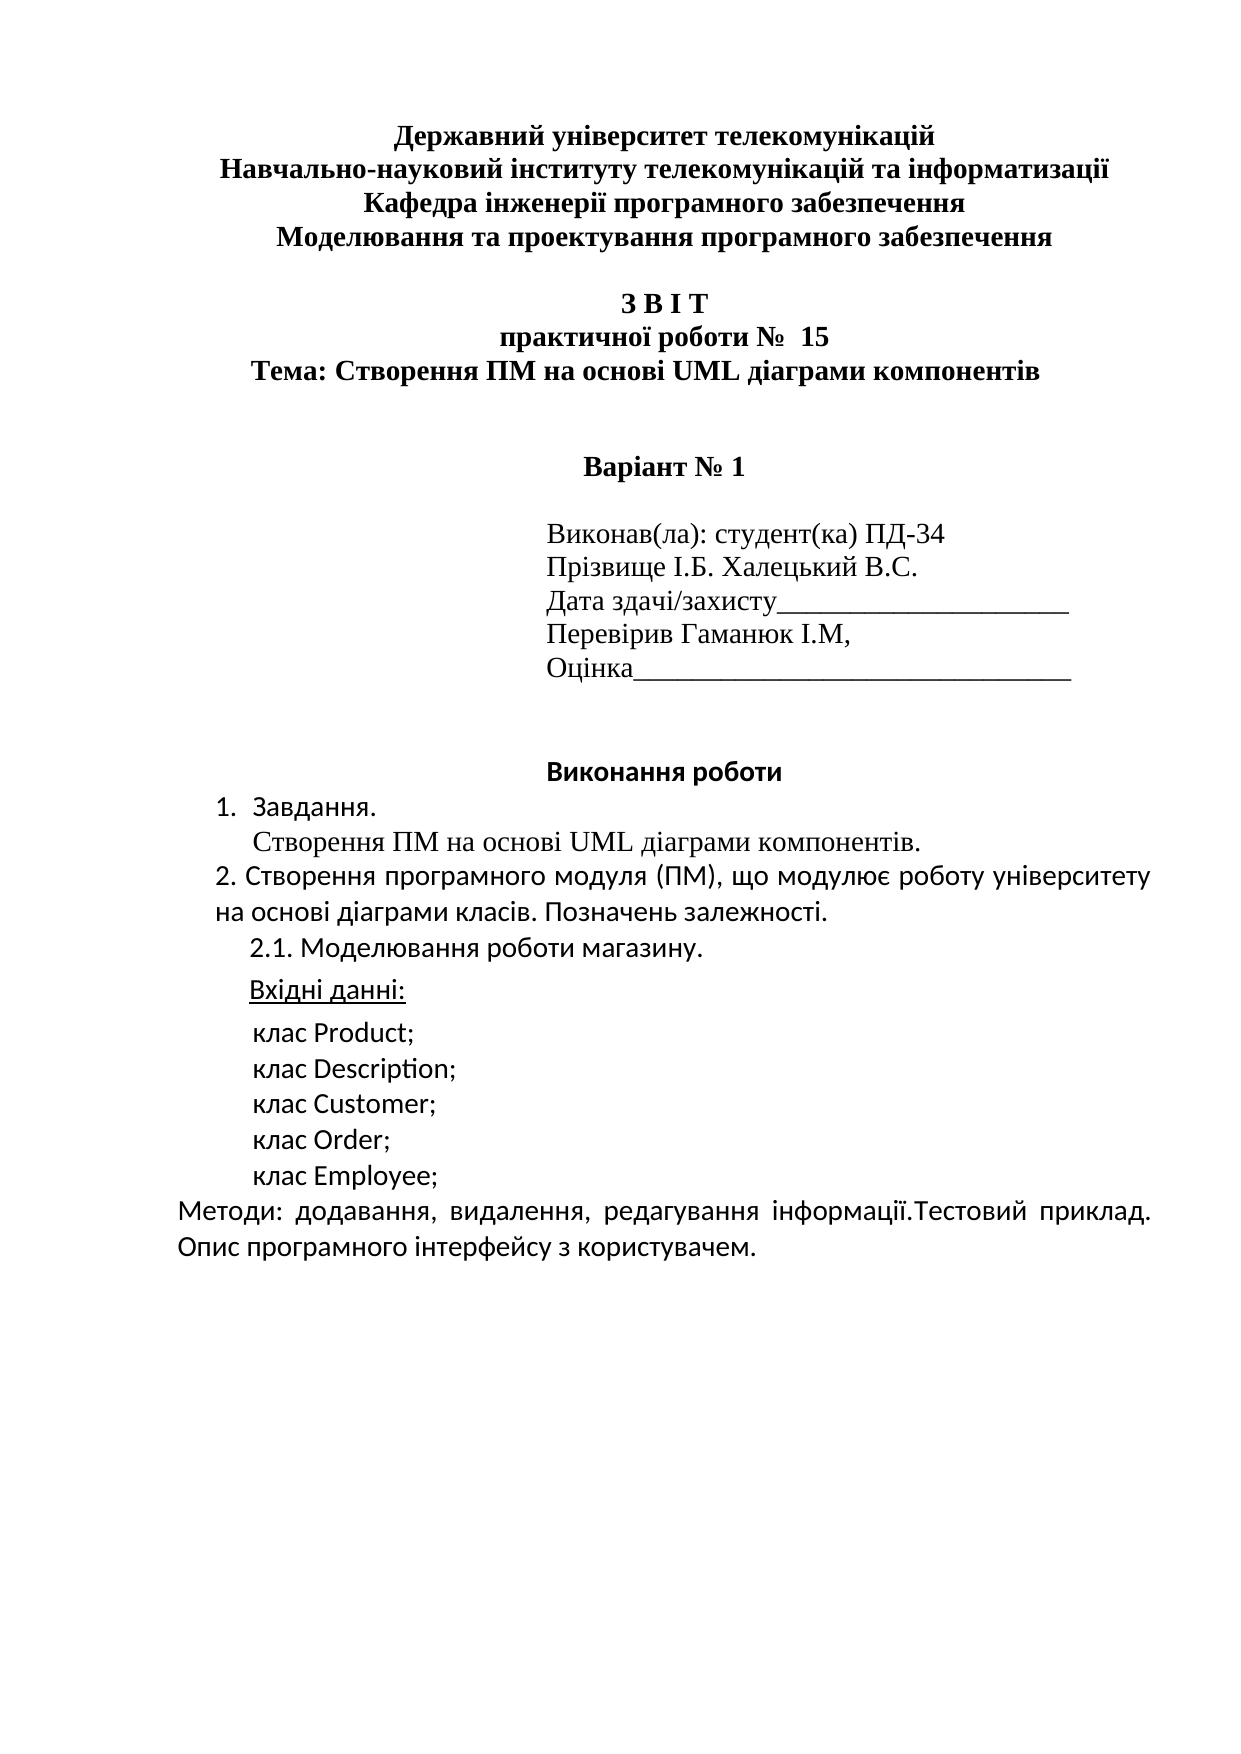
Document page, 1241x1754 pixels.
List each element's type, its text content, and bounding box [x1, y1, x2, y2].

text клас Customer; [252, 1085, 1152, 1121]
text 2.1. Моделювання роботи магазину. [177, 929, 1152, 964]
text Виконання роботи [177, 753, 1152, 788]
text Оцінка______________________________ [546, 650, 1152, 683]
text Кафедра інженерії програмного забезпечення [177, 185, 1152, 219]
list Завдання. [215, 788, 1152, 824]
text 2. Створення програмного модуля (ПМ), що модулює роботу університету на основі діаграми класів. Позначень залежності. [215, 857, 1152, 929]
text Прізвище І.Б. Халецький В.С. [546, 549, 1152, 583]
text клас Product; [252, 1014, 1152, 1050]
text клас Order; [252, 1121, 1152, 1157]
text З В І Т [177, 286, 1152, 319]
list Виконав(ла): студент(ка) ПД-34 [546, 516, 1152, 549]
text Створення ПМ на основі UML діаграми компонентів. [252, 824, 1152, 857]
text Дата здачі/захисту____________________ [546, 583, 1152, 616]
text Тема: Створення ПМ на основі UML діаграми компонентів [177, 353, 1152, 386]
text Перевірив Гаманюк І.М, [546, 616, 1152, 650]
text клас Employee; [252, 1157, 1152, 1192]
text клас Description; [252, 1050, 1152, 1085]
text Моделювання та проектування програмного забезпечення [177, 219, 1152, 252]
text Державний університет телекомунікацій [177, 118, 1152, 152]
text Навчально-науковий інституту телекомунікацій та інформатизації [177, 152, 1152, 185]
text Вхідні данні: [177, 971, 1152, 1007]
text практичної роботи № 15 [177, 319, 1152, 353]
text Методи: додавання, видалення, редагування інформації.Тестовий приклад. Опис програмного інтерфейсу з користувачем. [177, 1192, 1152, 1263]
text Варіант № 1 [177, 449, 1152, 482]
